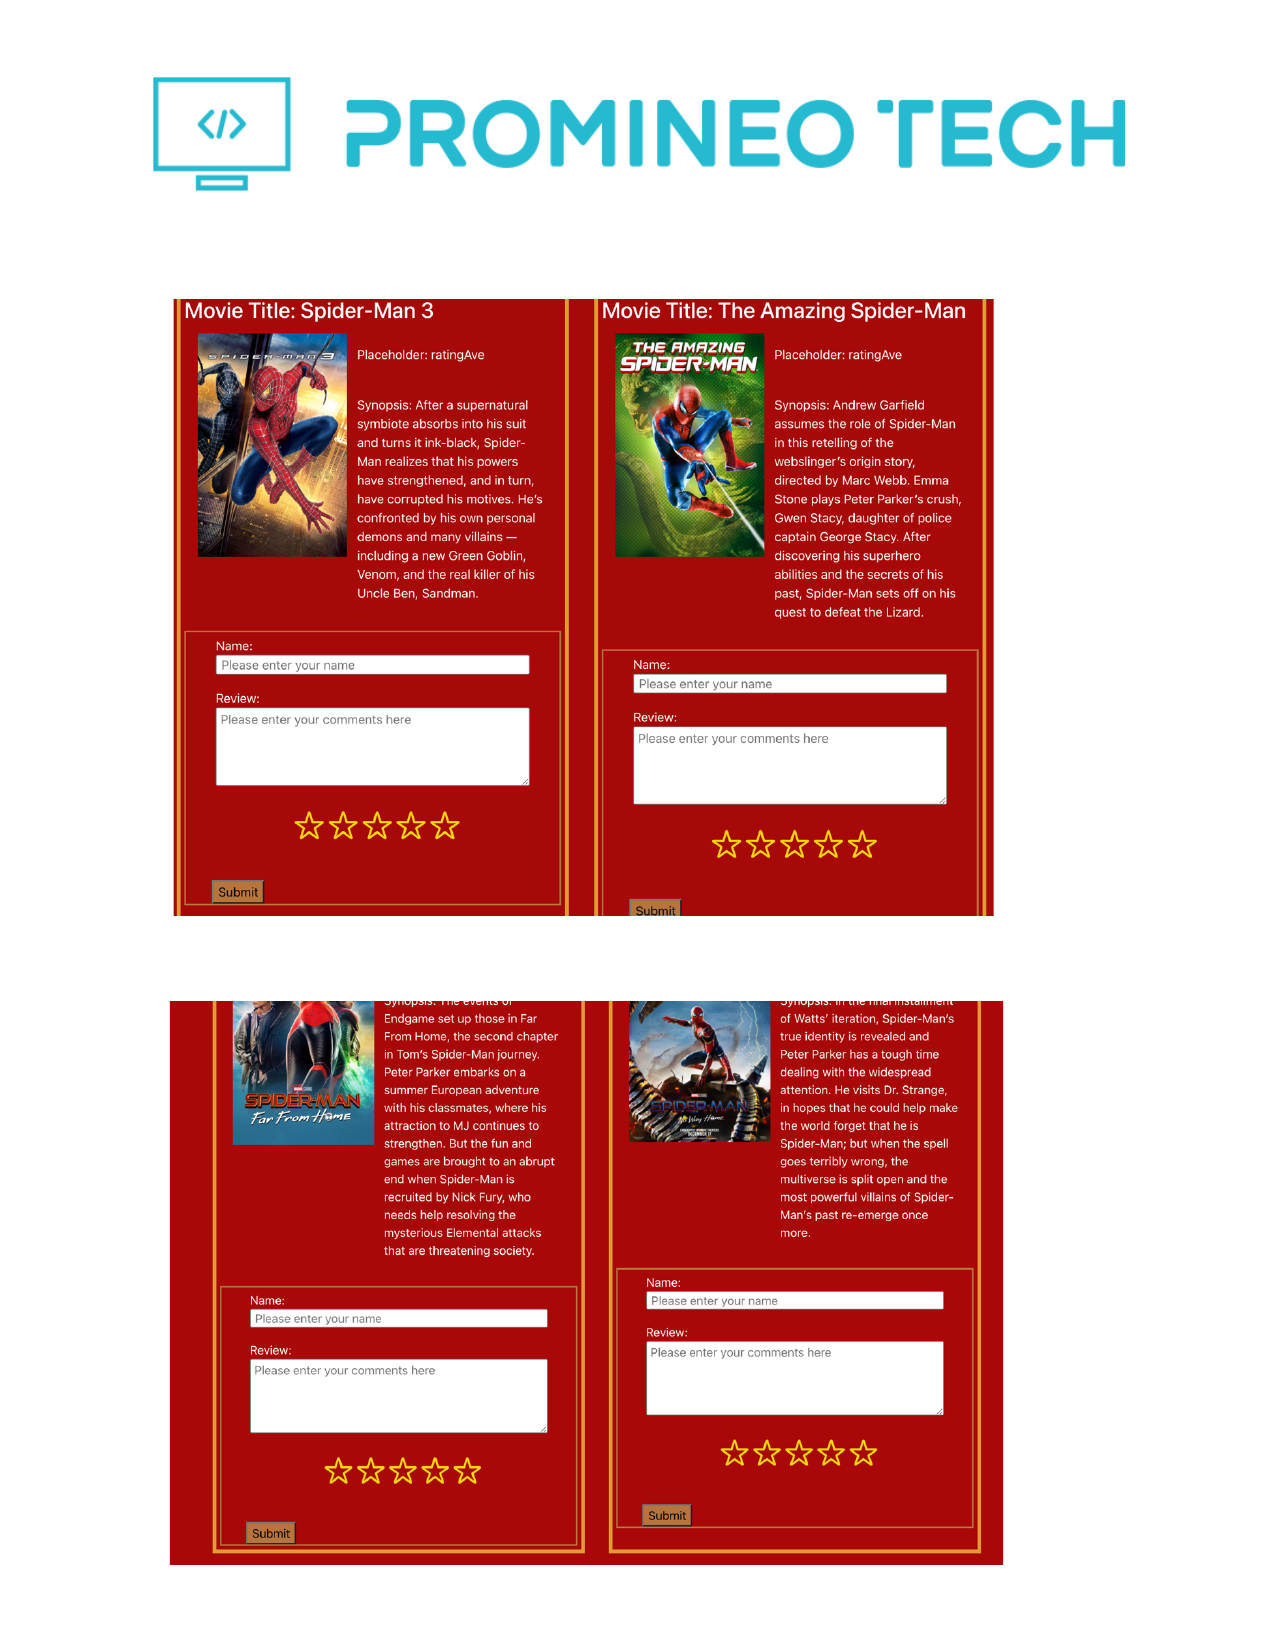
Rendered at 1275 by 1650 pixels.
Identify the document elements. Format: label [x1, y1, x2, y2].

picture [173, 299, 994, 916]
picture [169, 1001, 1004, 1565]
picture [150, 75, 1125, 194]
